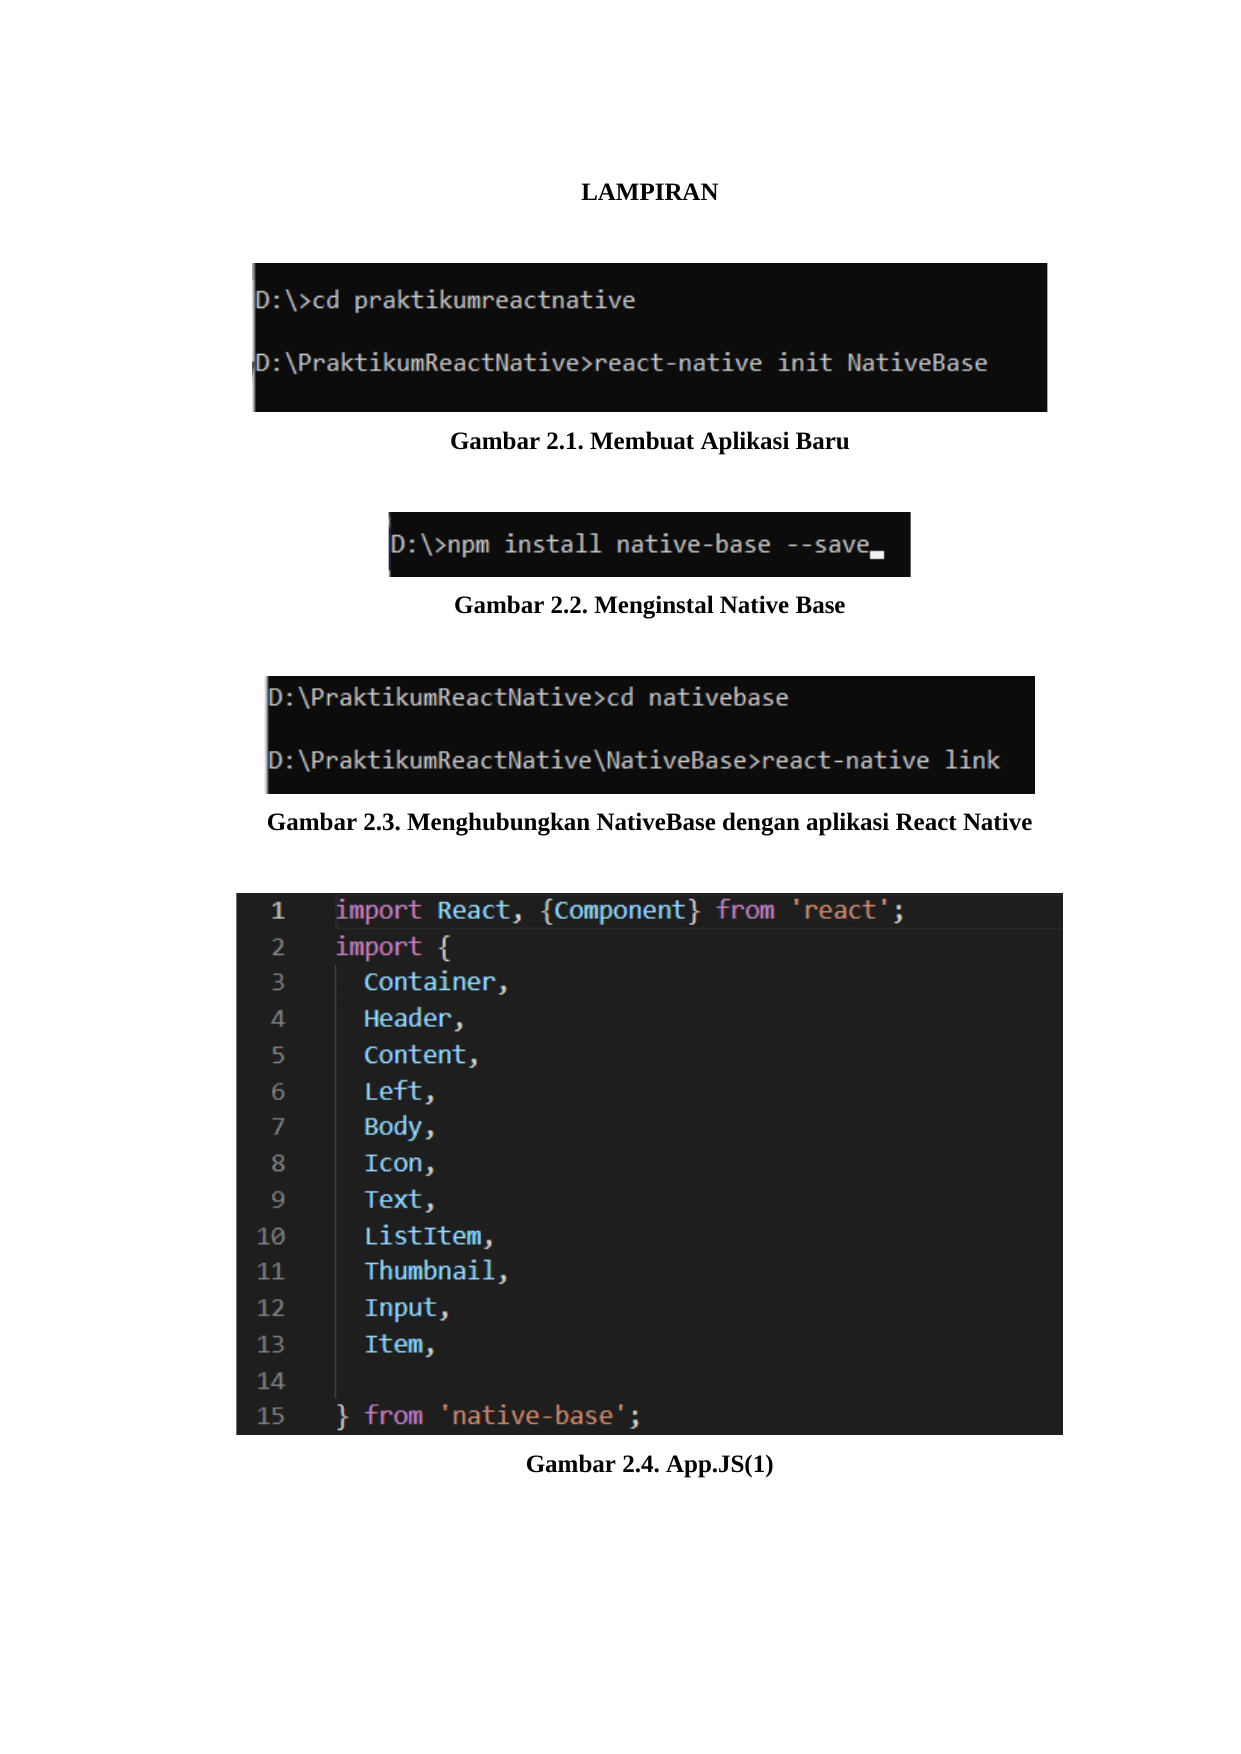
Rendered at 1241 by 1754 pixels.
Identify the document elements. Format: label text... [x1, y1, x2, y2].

list Gambar 2.1. Membuat Aplikasi Baru [236, 426, 1063, 454]
picture [252, 263, 1048, 412]
picture [388, 512, 911, 577]
list Gambar 2.3. Menghubungkan NativeBase dengan aplikasi React Native [236, 807, 1063, 836]
list LAMPIRAN [236, 177, 1063, 206]
list Gambar 2.2. Menginstal Native Base [236, 590, 1063, 619]
picture [236, 893, 1063, 1435]
list Gambar 2.4. App.JS(1) [236, 1449, 1063, 1477]
picture [264, 676, 1035, 794]
